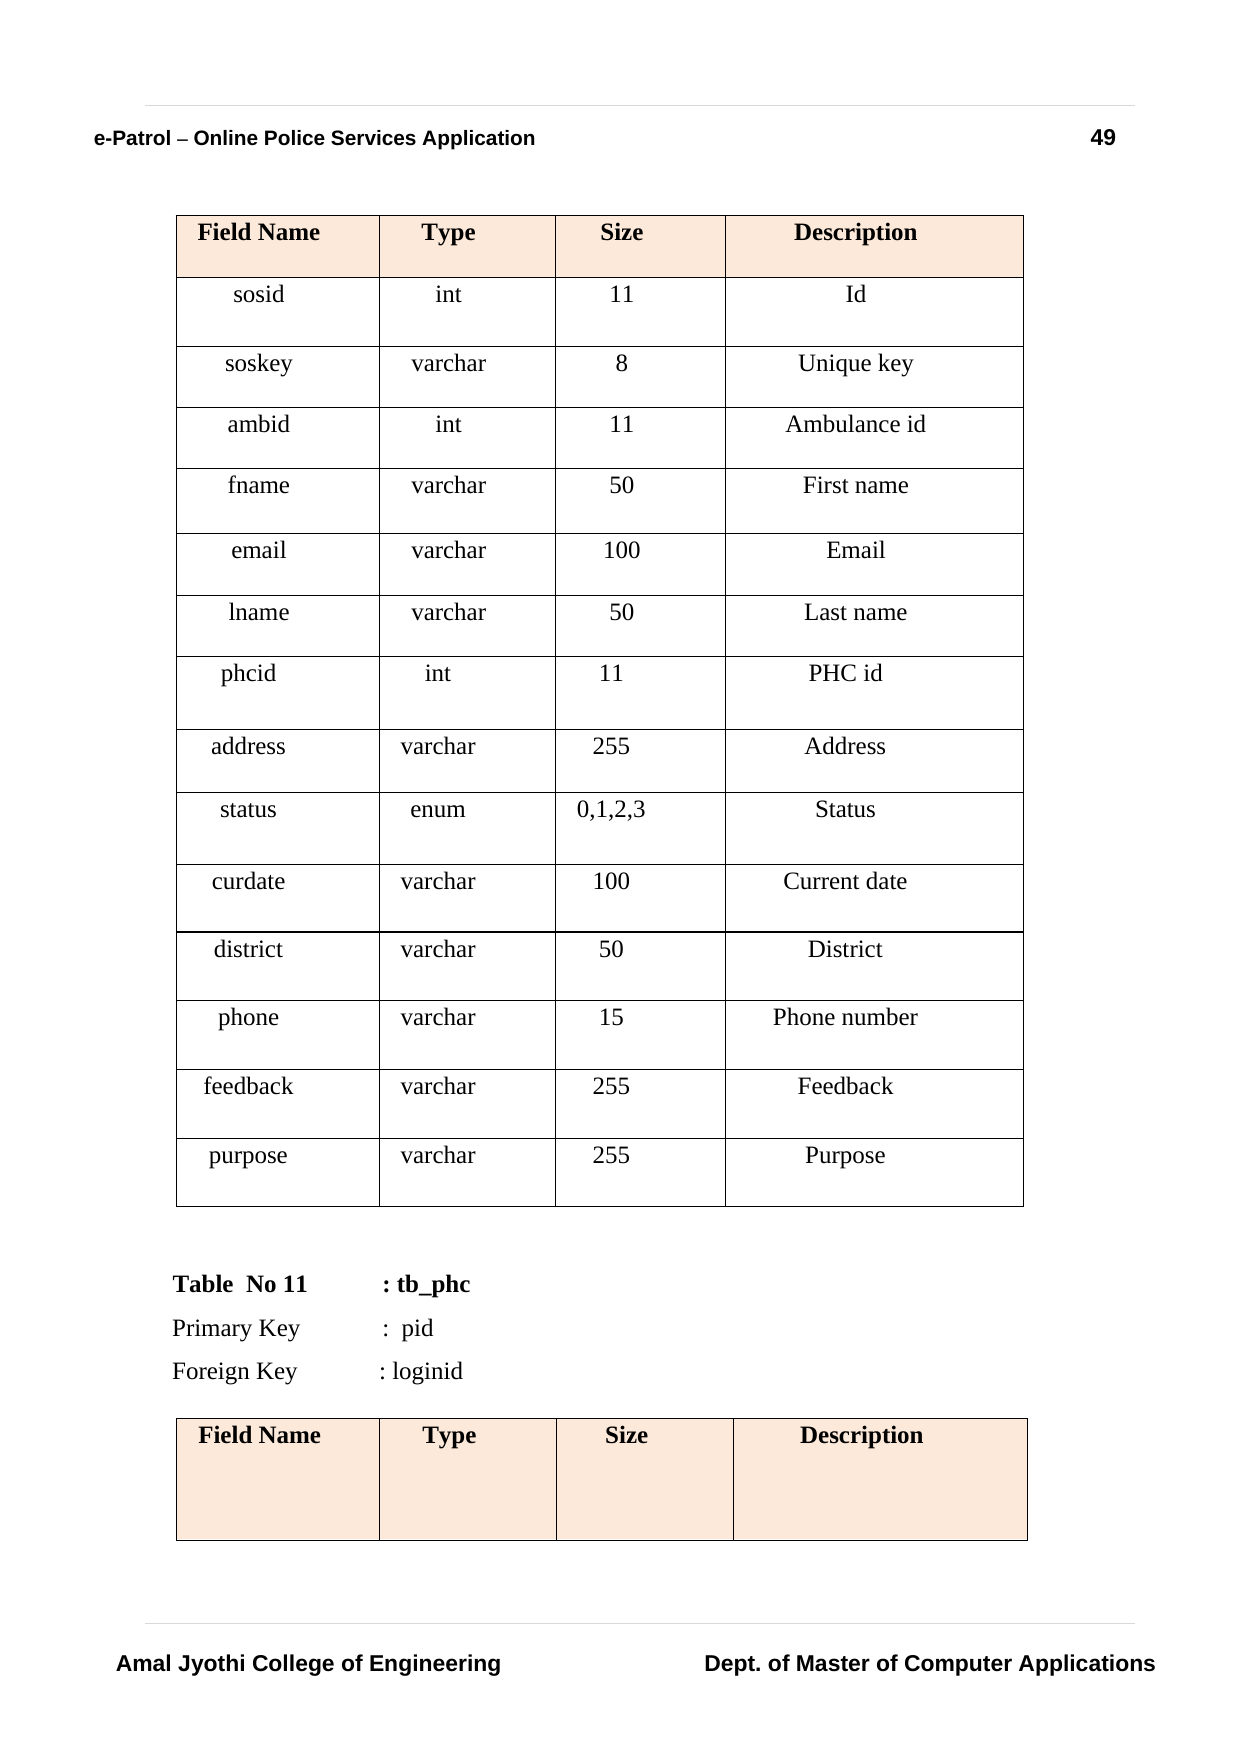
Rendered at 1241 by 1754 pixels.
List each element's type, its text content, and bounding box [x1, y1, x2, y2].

table_cell address [177, 730, 379, 792]
table_cell 15 [556, 1001, 725, 1069]
table_cell varchar [380, 933, 555, 1000]
table_cell Id [726, 278, 1023, 346]
table_cell int [380, 278, 555, 346]
table_header Type [380, 1419, 556, 1539]
table_cell enum [380, 793, 555, 864]
table_cell 8 [556, 347, 725, 407]
table_cell varchar [380, 730, 555, 792]
table_cell 255 [556, 730, 725, 792]
table_header Size [556, 216, 725, 277]
table_cell varchar [380, 865, 555, 931]
table_cell fname [177, 469, 379, 533]
subtitle Table No 11 : tb_phc [94, 1269, 1231, 1298]
table_cell Unique key [726, 347, 1023, 407]
table_cell int [380, 657, 555, 729]
table_cell varchar [380, 1070, 555, 1137]
table_cell varchar [380, 469, 555, 533]
table_cell 11 [556, 657, 725, 729]
table_cell 50 [556, 596, 725, 656]
table_cell Last name [726, 596, 1023, 656]
text Primary Key : pid [94, 1313, 1240, 1341]
table_header Size [557, 1419, 733, 1539]
table_cell 100 [556, 534, 725, 595]
table_cell varchar [380, 1001, 555, 1069]
table_cell Email [726, 534, 1023, 595]
table_cell varchar [380, 347, 555, 407]
table_cell 50 [556, 469, 725, 533]
table_cell email [177, 534, 379, 595]
table_cell District [726, 933, 1023, 1000]
table_cell district [177, 933, 379, 1000]
table_cell varchar [380, 534, 555, 595]
table_header Type [380, 216, 555, 277]
table_cell 50 [556, 933, 725, 1000]
table_cell Current date [726, 865, 1023, 931]
table_header Description [734, 1419, 1027, 1539]
table_header Description [726, 216, 1023, 277]
table_cell Status [726, 793, 1023, 864]
table_cell Feedback [726, 1070, 1023, 1137]
table_cell Purpose [726, 1139, 1023, 1206]
table_cell 255 [556, 1070, 725, 1137]
table_header Field Name [177, 1419, 379, 1539]
table_cell 11 [556, 278, 725, 346]
table_cell 11 [556, 408, 725, 468]
table_cell Ambulance id [726, 408, 1023, 468]
table_cell ambid [177, 408, 379, 468]
table_cell curdate [177, 865, 379, 931]
table_cell lname [177, 596, 379, 656]
table_cell Phone number [726, 1001, 1023, 1069]
table_cell 255 [556, 1139, 725, 1206]
table_cell status [177, 793, 379, 864]
table_cell phone [177, 1001, 379, 1069]
table_cell 100 [556, 865, 725, 931]
table_cell phcid [177, 657, 379, 729]
table_cell varchar [380, 596, 555, 656]
table_cell Address [726, 730, 1023, 792]
table_cell First name [726, 469, 1023, 533]
table_cell varchar [380, 1139, 555, 1206]
table_header Field Name [177, 216, 379, 277]
table_cell purpose [177, 1139, 379, 1206]
table_cell feedback [177, 1070, 379, 1137]
table_cell PHC id [726, 657, 1023, 729]
table_cell soskey [177, 347, 379, 407]
table_cell int [380, 408, 555, 468]
table_cell sosid [177, 278, 379, 346]
text Foreign Key : loginid [94, 1356, 1240, 1385]
table_cell 0,1,2,3 [556, 793, 725, 864]
